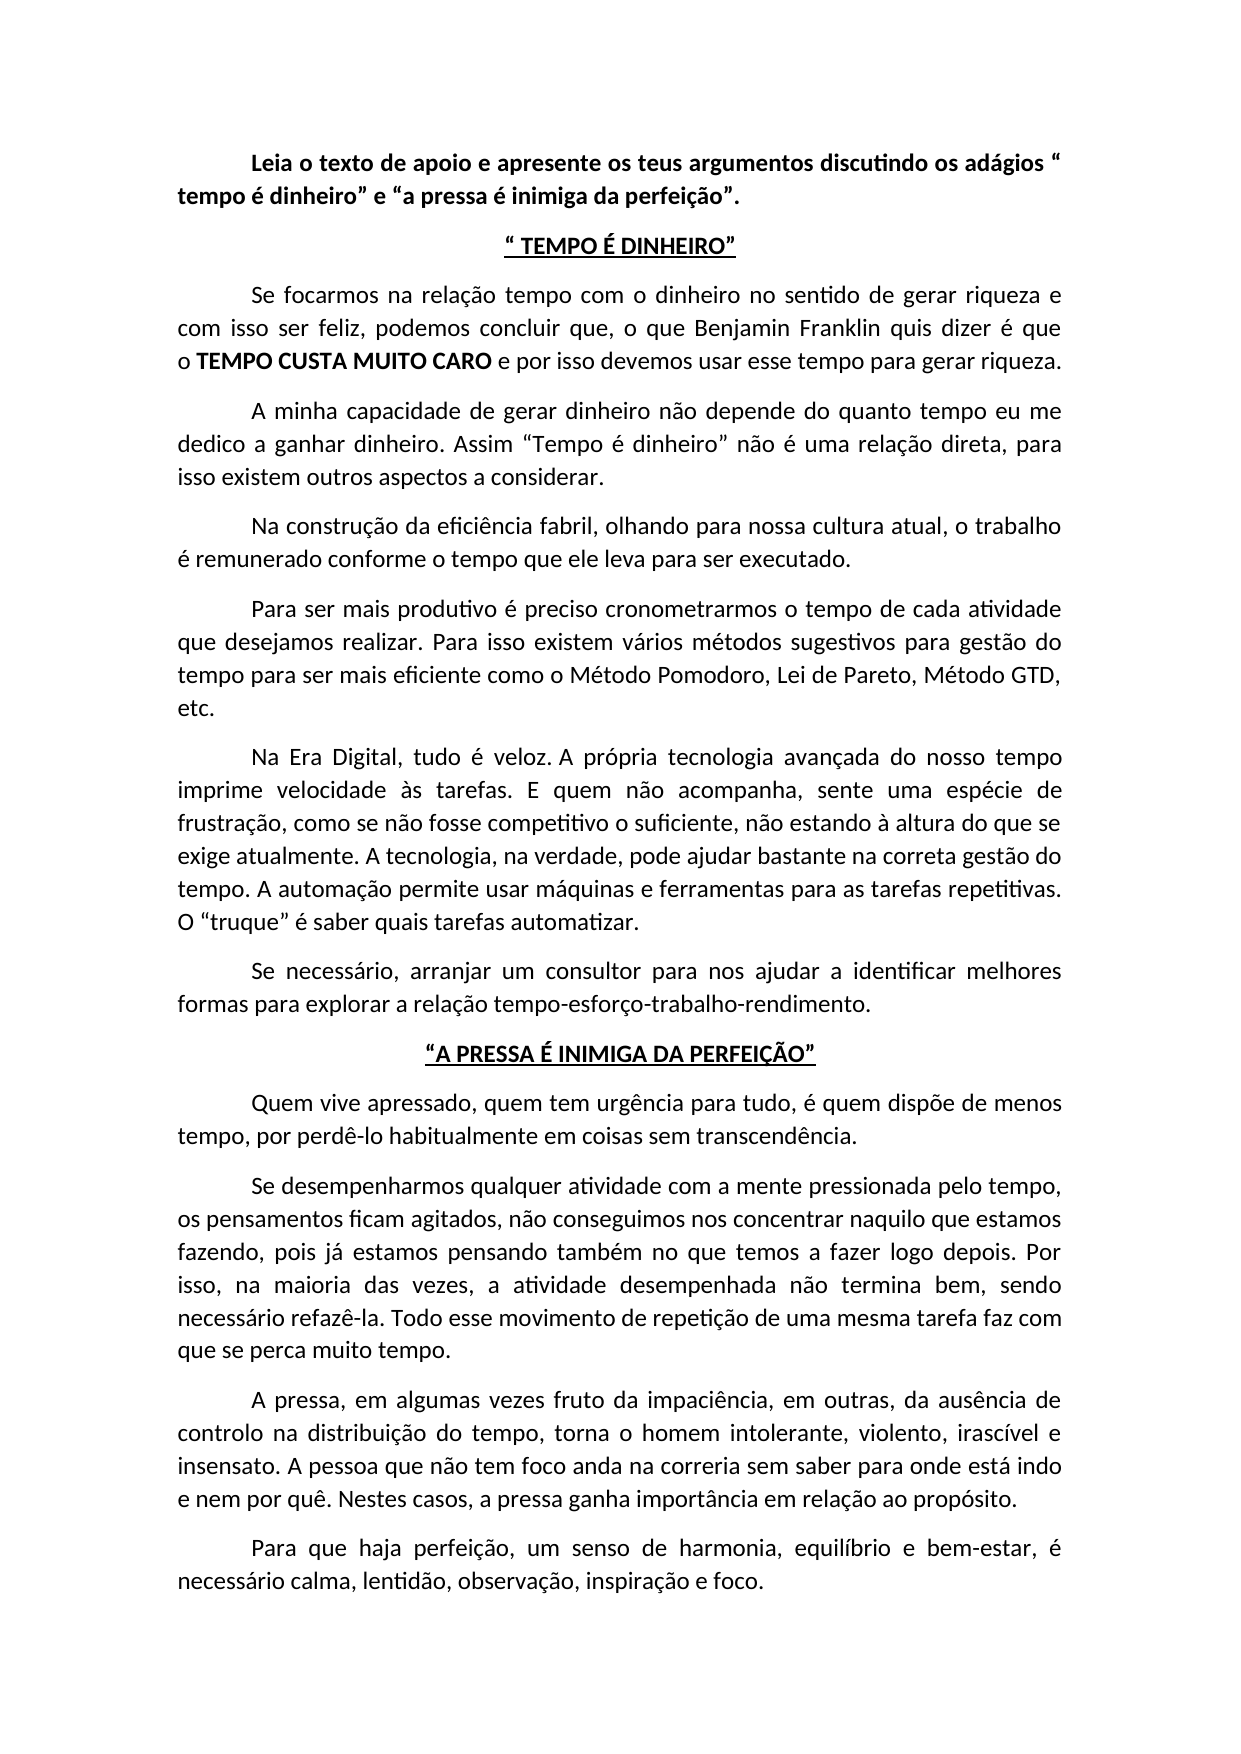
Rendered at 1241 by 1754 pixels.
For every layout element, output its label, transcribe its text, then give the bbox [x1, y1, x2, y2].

text A pressa, em algumas vezes fruto da impaciência, em outras, da ausência de controlo na distribuição do tempo, torna o homem intolerante, violento, irascível e insensato. A pessoa que não tem foco anda na correria sem saber para onde está indo e nem por quê. Nestes casos, a pressa ganha importância em relação ao propósito. [177, 1384, 1063, 1513]
text Na Era Digital, tudo é veloz. A própria tecnologia avançada do nosso tempo imprime velocidade às tarefas. E quem não acompanha, sente uma espécie de frustração, como se não fosse competitivo o suficiente, não estando à altura do que se exige atualmente. A tecnologia, na verdade, pode ajudar bastante na correta gestão do tempo. A automação permite usar máquinas e ferramentas para as tarefas repetitivas. O “truque” é saber quais tarefas automatizar. [177, 741, 1063, 936]
text Quem vive apressado, quem tem urgência para tudo, é quem dispõe de menos tempo, por perdê-lo habitualmente em coisas sem transcendência. [177, 1088, 1063, 1151]
text A minha capacidade de gerar dinheiro não depende do quanto tempo eu me dedico a ganhar dinheiro. Assim “Tempo é dinheiro” não é uma relação direta, para isso existem outros aspectos a considerar. [177, 395, 1063, 491]
text “A PRESSA É INIMIGA DA PERFEIÇÃO” [177, 1038, 1063, 1068]
text “ TEMPO É DINHEIRO” [177, 230, 1063, 261]
text Para ser mais produtivo é preciso cronometrarmos o tempo de cada atividade que desejamos realizar. Para isso existem vários métodos sugestivos para gestão do tempo para ser mais eficiente como o Método Pomodoro, Lei de Pareto, Método GTD, etc. [177, 593, 1063, 722]
text Se focarmos na relação tempo com o dinheiro no sentido de gerar riqueza e com isso ser feliz, podemos concluir que, o que Benjamin Franklin quis dizer é que o TEMPO CUSTA MUITO CARO e por isso devemos usar esse tempo para gerar riqueza. [177, 280, 1063, 376]
text Na construção da eficiência fabril, olhando para nossa cultura atual, o trabalho é remunerado conforme o tempo que ele leva para ser executado. [177, 511, 1063, 574]
text Se necessário, arranjar um consultor para nos ajudar a identificar melhores formas para explorar a relação tempo-esforço-trabalho-rendimento. [177, 956, 1063, 1019]
text Para que haja perfeição, um senso de harmonia, equilíbrio e bem-estar, é necessário calma, lentidão, observação, inspiração e foco. [177, 1533, 1063, 1596]
text Se desempenharmos qualquer atividade com a mente pressionada pelo tempo, os pensamentos ficam agitados, não conseguimos nos concentrar naquilo que estamos fazendo, pois já estamos pensando também no que temos a fazer logo depois. Por isso, na maioria das vezes, a atividade desempenhada não termina bem, sendo necessário refazê-la. Todo esse movimento de repetição de uma mesma tarefa faz com que se perca muito tempo. [177, 1170, 1063, 1365]
text Leia o texto de apoio e apresente os teus argumentos discutindo os adágios “ tempo é dinheiro” e “a pressa é inimiga da perfeição”. [177, 148, 1063, 211]
